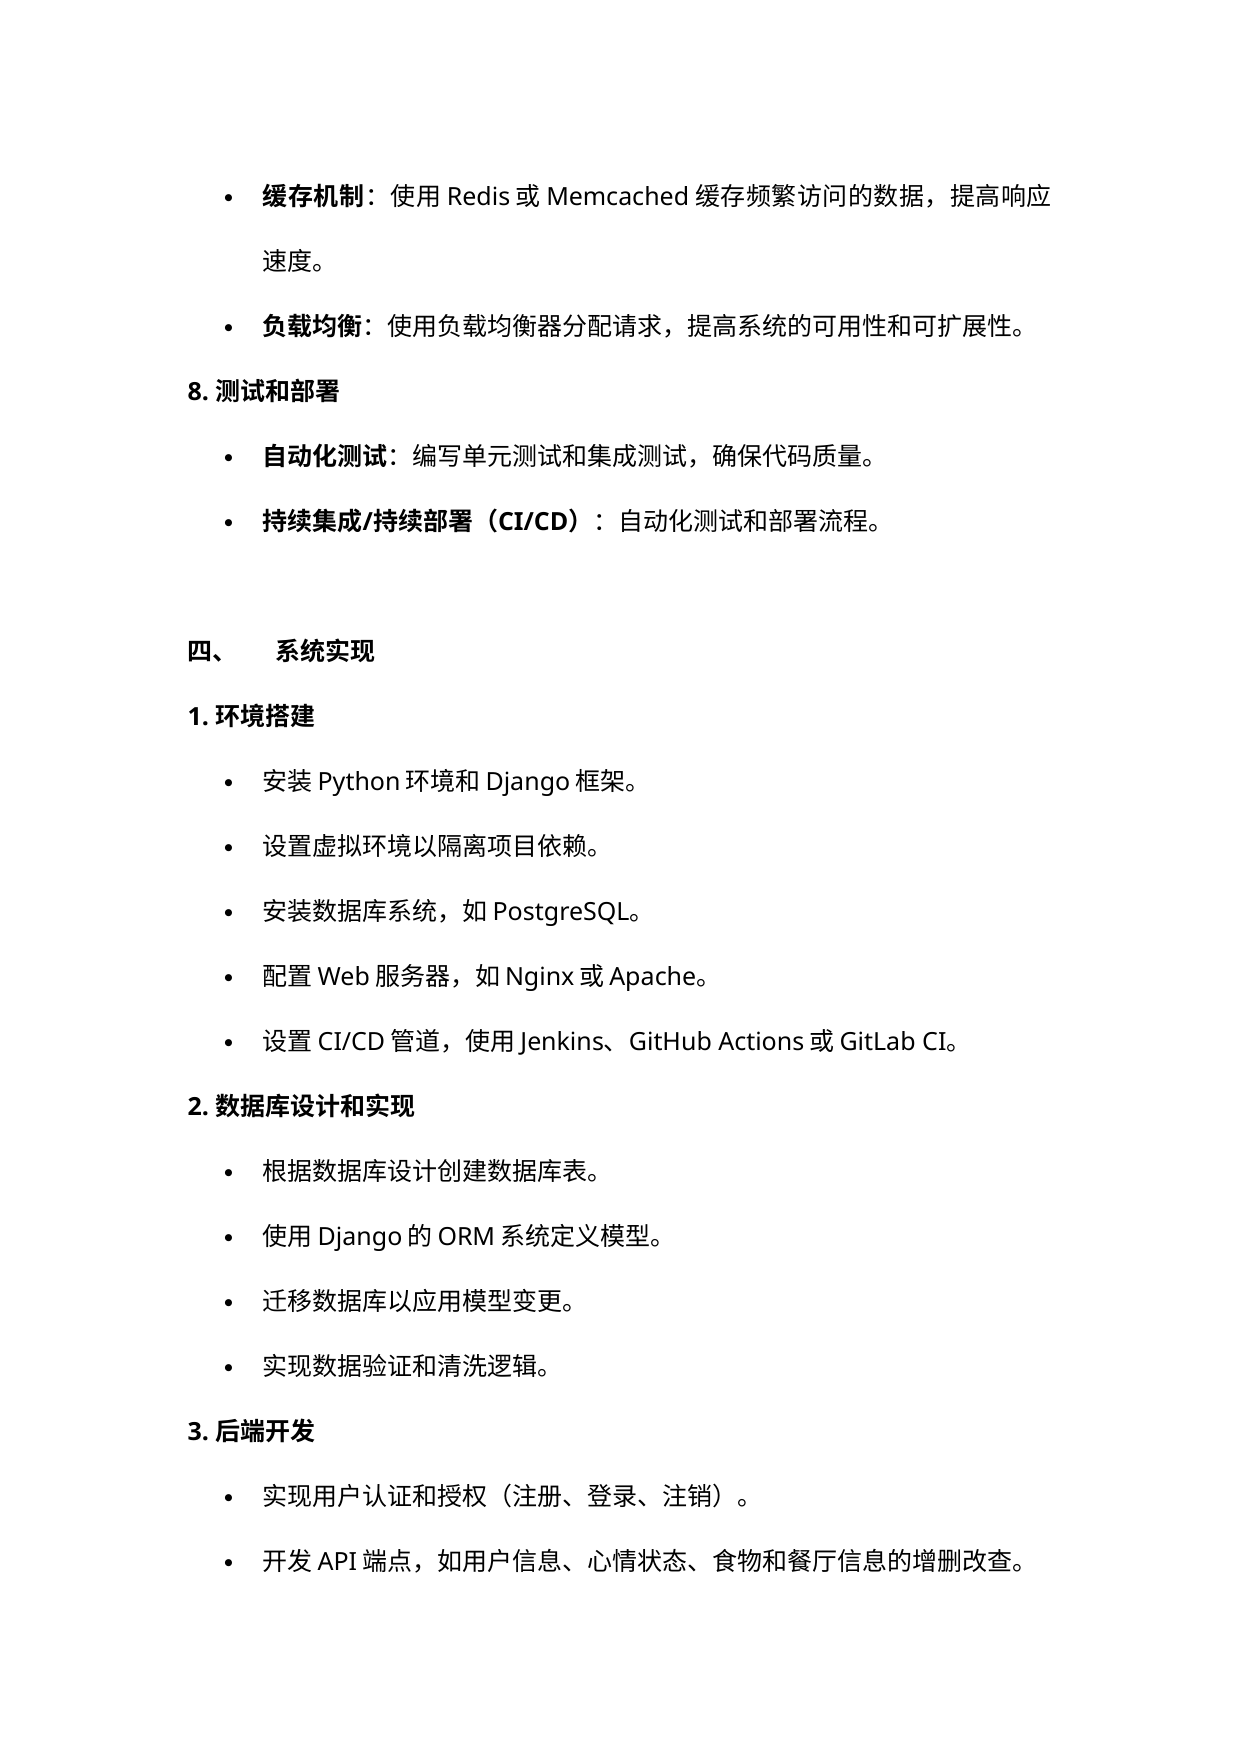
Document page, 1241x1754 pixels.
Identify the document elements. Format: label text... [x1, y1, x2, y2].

list 使用Django的ORM系统定义模型。 [225, 1202, 1053, 1267]
list 安装Python环境和Django框架。 [225, 747, 1053, 812]
list 设置虚拟环境以隔离项目依赖。 [225, 812, 1053, 877]
list 自动化测试：编写单元测试和集成测试，确保代码质量。 [225, 422, 1053, 487]
list 缓存机制：使用Redis或Memcached缓存频繁访问的数据，提高响应速度。 [225, 162, 1053, 292]
list 设置CI/CD管道，使用Jenkins、GitHub Actions或GitLab CI。 [225, 1007, 1053, 1072]
text 8. 测试和部署 [187, 357, 1053, 422]
list 迁移数据库以应用模型变更。 [225, 1267, 1053, 1332]
text 3. 后端开发 [187, 1397, 1053, 1462]
list 配置Web服务器，如Nginx或Apache。 [225, 942, 1053, 1007]
list 实现用户认证和授权（注册、登录、注销）。 [225, 1462, 1053, 1527]
list 开发API端点，如用户信息、心情状态、食物和餐厅信息的增删改查。 [225, 1527, 1053, 1592]
list 实现数据验证和清洗逻辑。 [225, 1332, 1053, 1397]
list 持续集成/持续部署（CI/CD）：自动化测试和部署流程。 [225, 487, 1053, 552]
list 根据数据库设计创建数据库表。 [225, 1137, 1053, 1202]
list 负载均衡：使用负载均衡器分配请求，提高系统的可用性和可扩展性。 [225, 292, 1053, 357]
text 2. 数据库设计和实现 [187, 1072, 1053, 1137]
list 安装数据库系统，如PostgreSQL。 [225, 877, 1053, 942]
text 1. 环境搭建 [187, 682, 1053, 747]
list 系统实现 [187, 617, 1053, 682]
